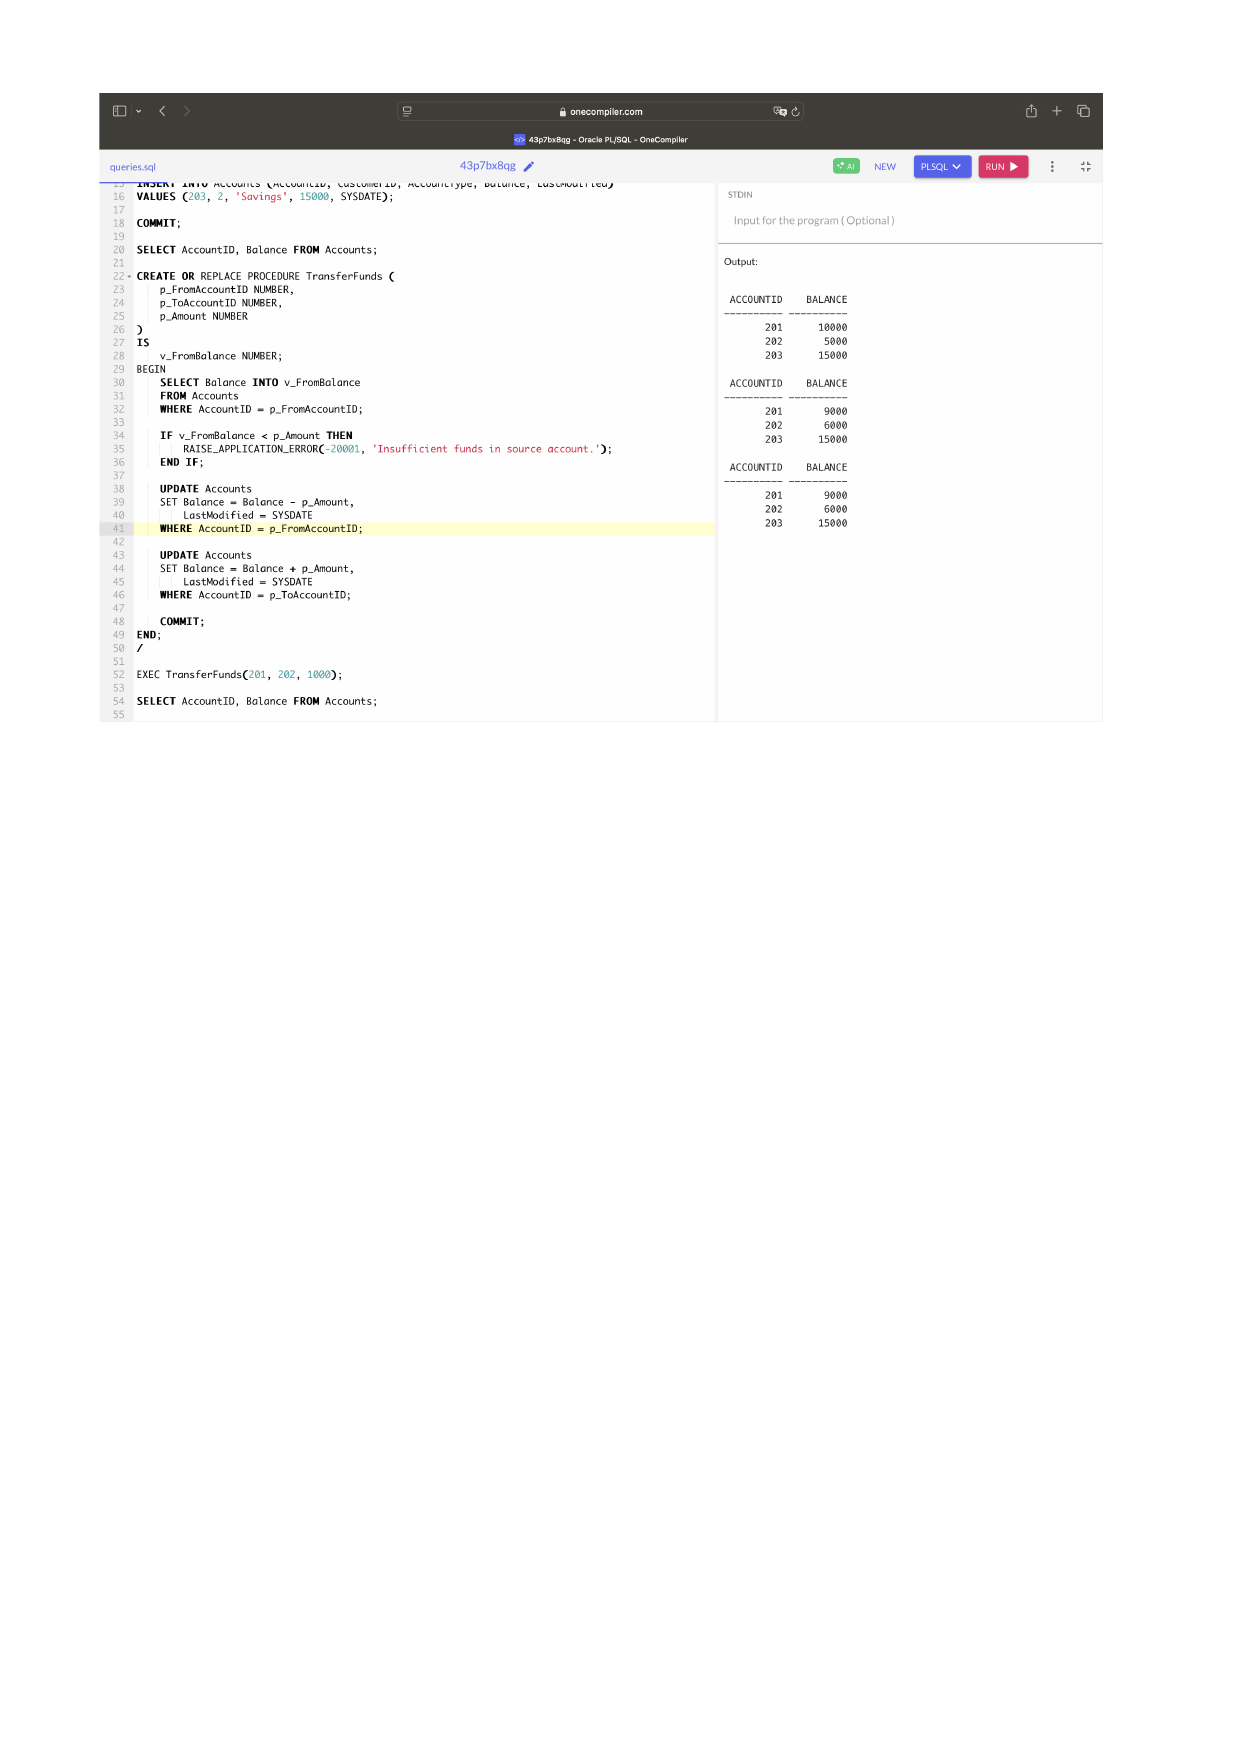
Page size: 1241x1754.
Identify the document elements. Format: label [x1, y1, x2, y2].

picture [98, 93, 1103, 722]
